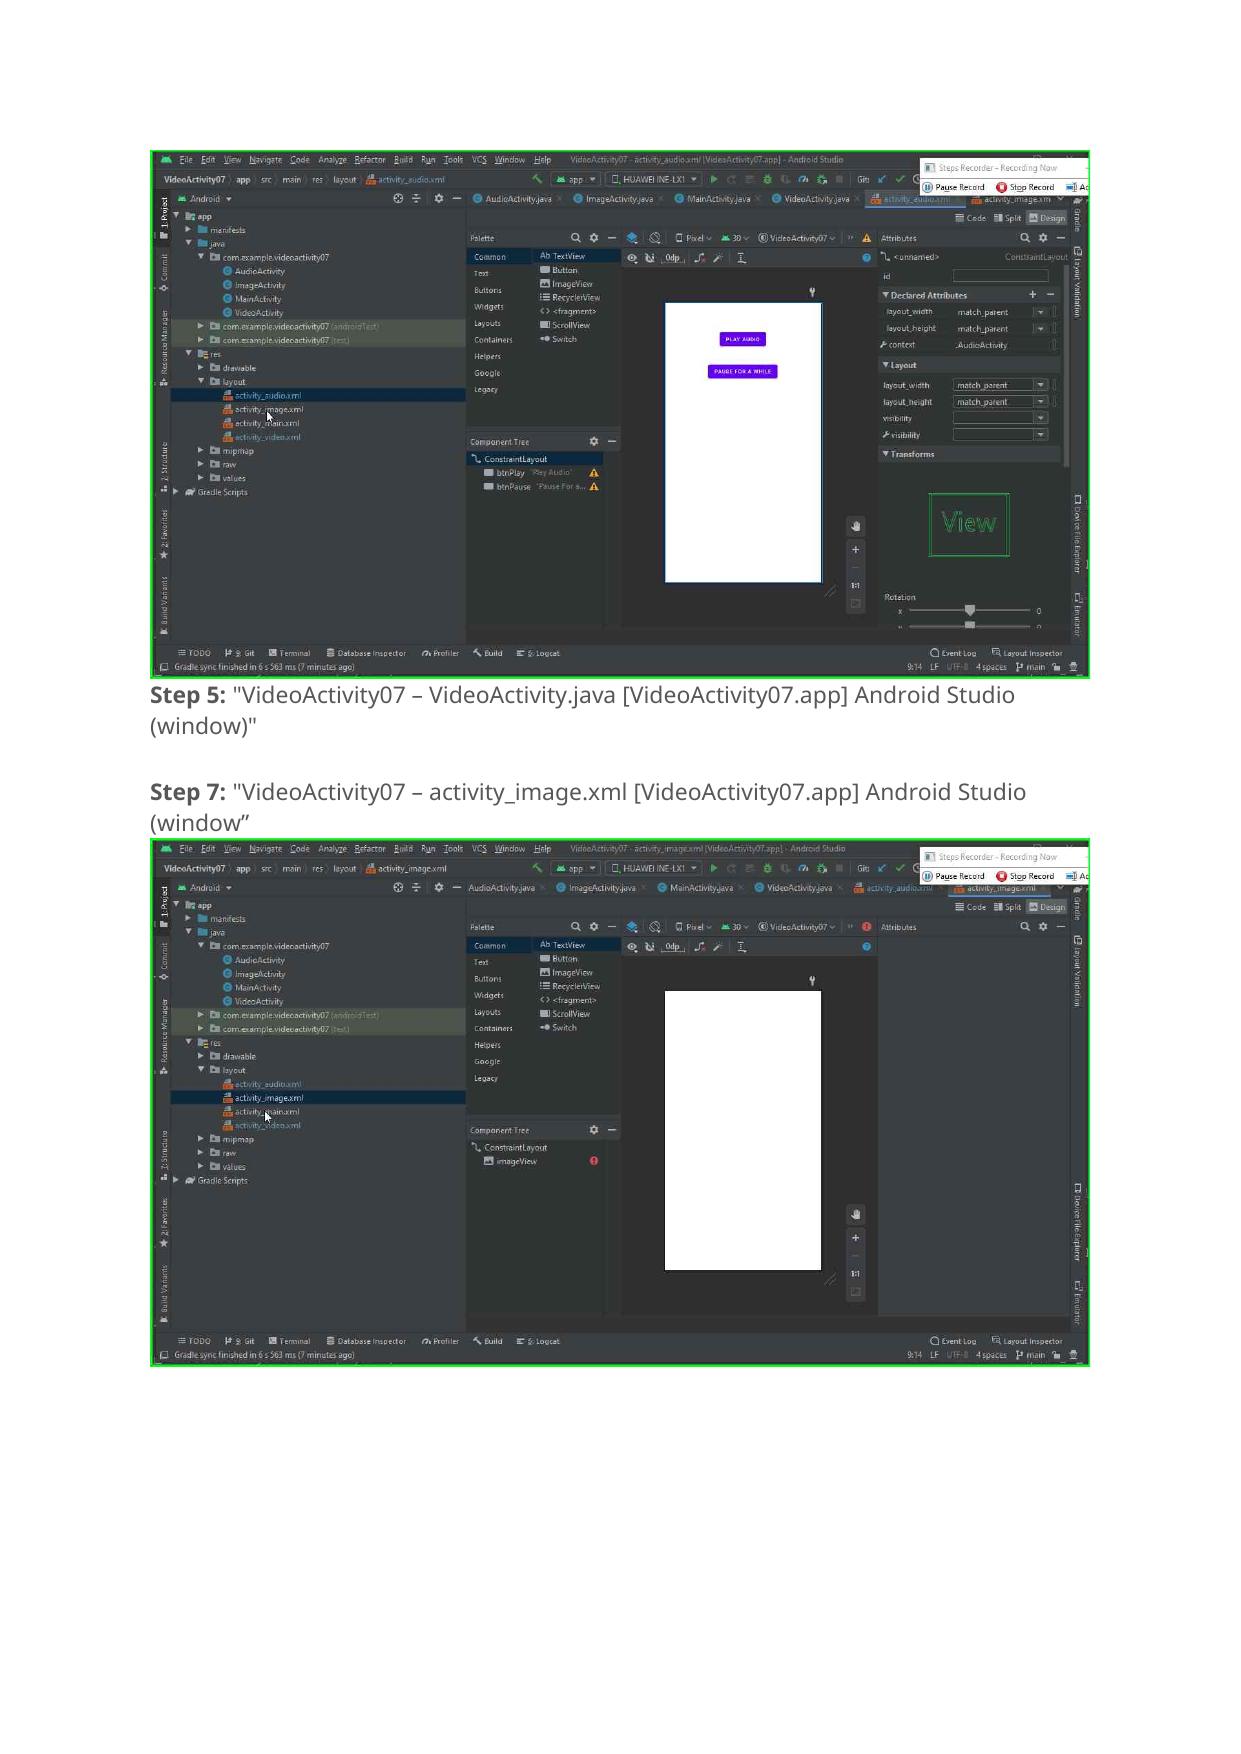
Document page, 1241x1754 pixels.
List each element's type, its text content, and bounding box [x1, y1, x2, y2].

picture [150, 838, 1091, 1367]
text Step 5: "VideoActivity07 – VideoActivity.java [VideoActivity07.app] Android Studio (window)" [150, 679, 1090, 741]
text Step 7: "VideoActivity07 – activity_image.xml [VideoActivity07.app] Android Studio (window” [150, 776, 1090, 838]
picture [150, 150, 1091, 679]
